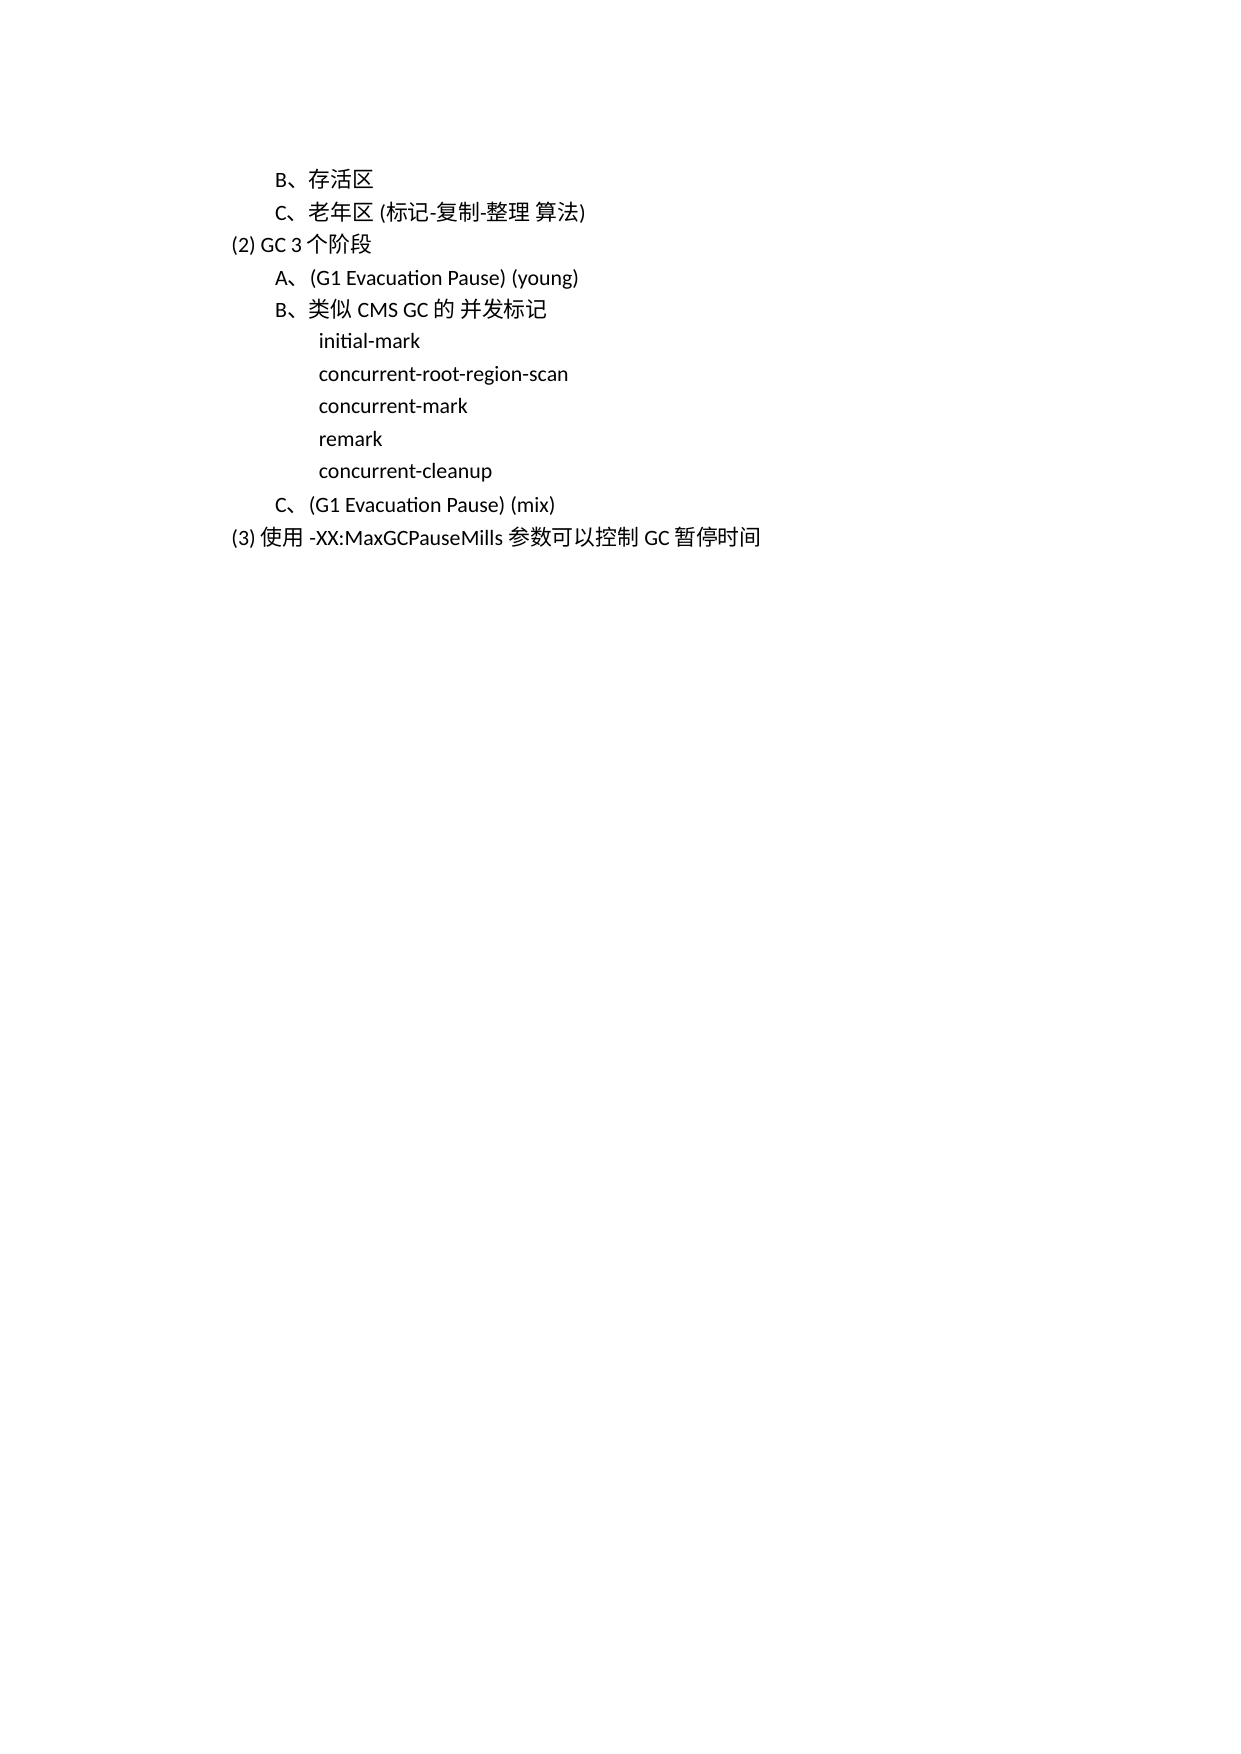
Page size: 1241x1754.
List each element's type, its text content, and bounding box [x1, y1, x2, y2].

list concurrent-mark [275, 389, 1053, 422]
list (3) 使用 -XX:MaxGCPauseMills 参数可以控制 GC暂停时间 [187, 519, 1053, 552]
list B、存活区 [231, 162, 1053, 194]
list initial-mark [275, 324, 1053, 357]
list B、类似 CMS GC 的 并发标记 [231, 292, 1053, 324]
list concurrent-root-region-scan [275, 357, 1053, 389]
list A、(G1 Evacuation Pause) (young) [231, 259, 1053, 292]
list remark [275, 422, 1053, 454]
list C、(G1 Evacuation Pause) (mix) [231, 487, 1053, 519]
list (2) GC 3个阶段 [187, 227, 1053, 259]
list C、老年区 (标记-复制-整理 算法) [231, 194, 1053, 227]
list concurrent-cleanup [275, 454, 1053, 487]
